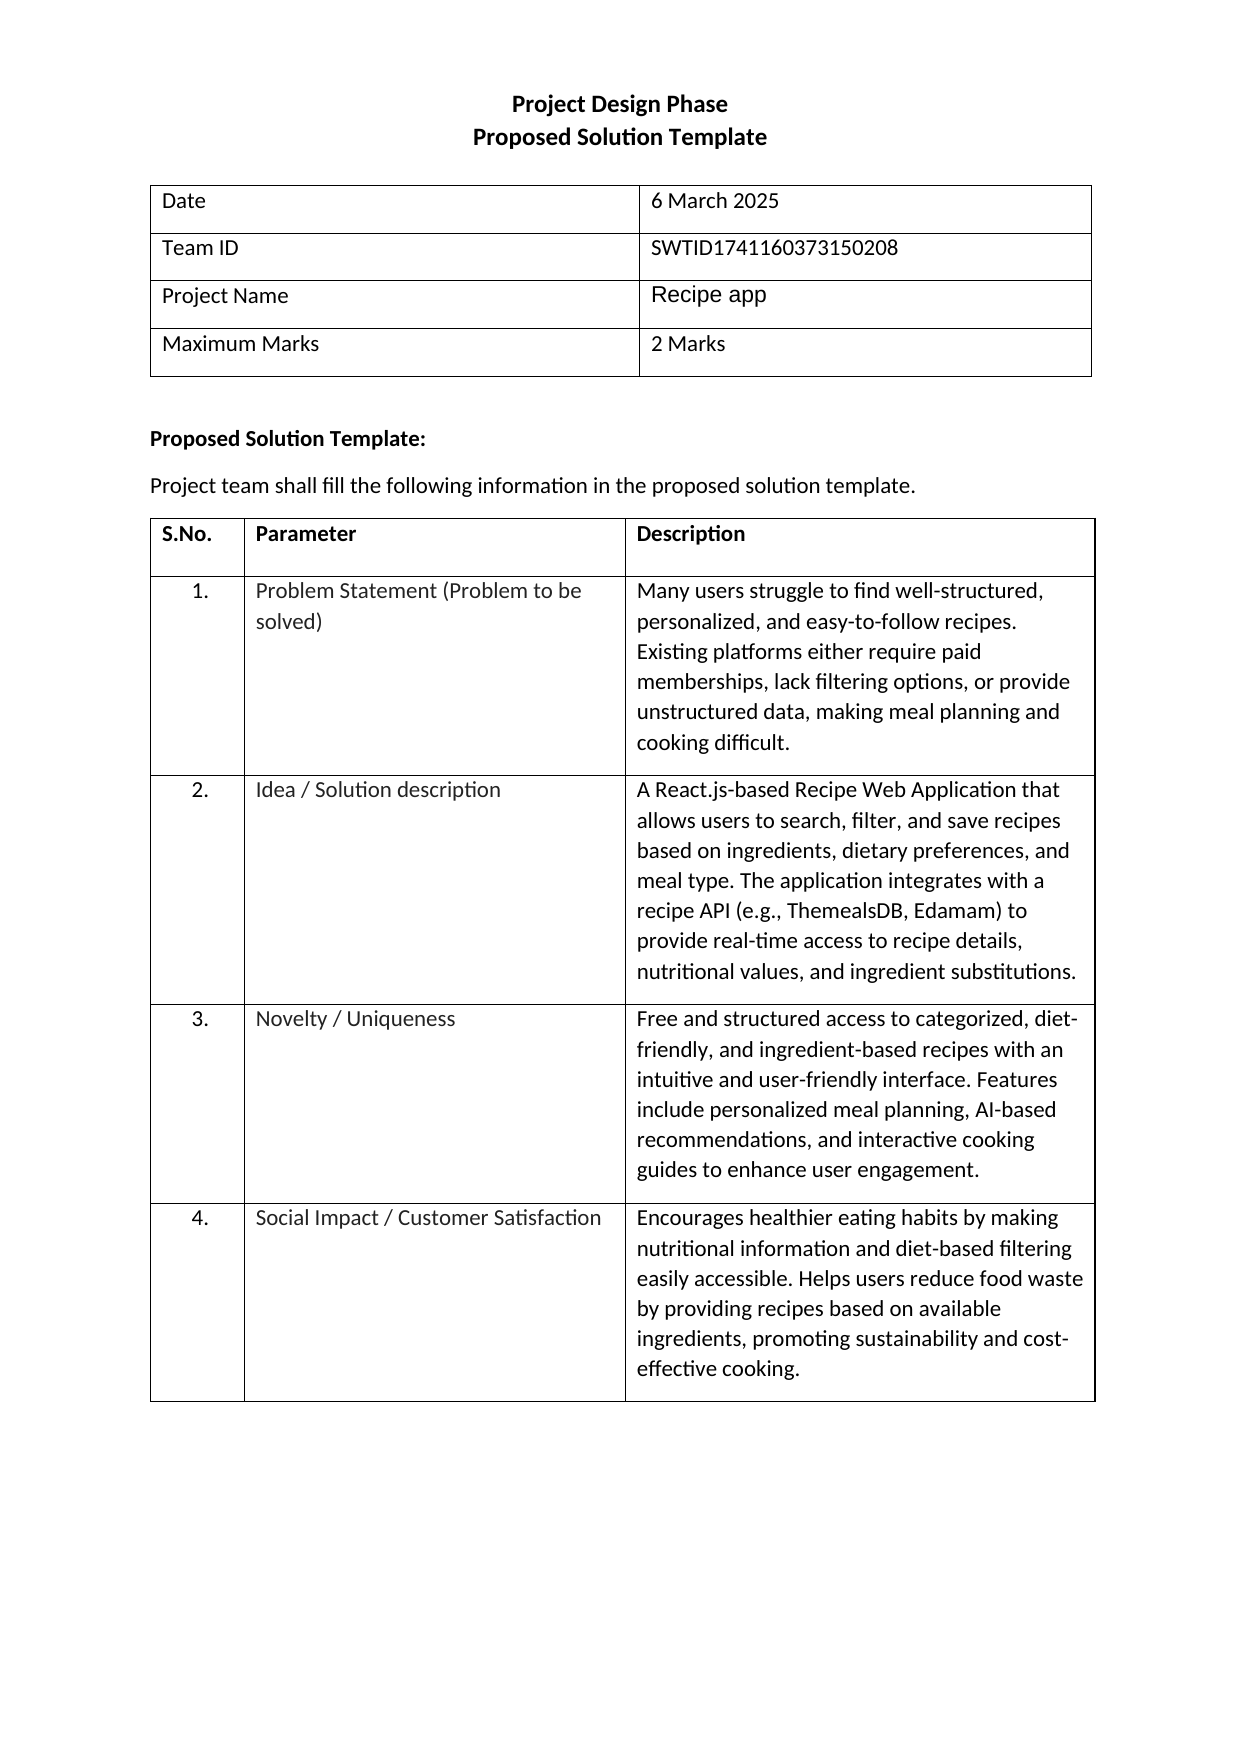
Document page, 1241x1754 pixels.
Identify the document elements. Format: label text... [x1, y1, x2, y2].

table_cell Many users struggle to find well-structured, personalized, and easy-to-follow recipes. Existing platforms either require paid memberships, lack filtering options, or provide unstructured data, making meal planning and cooking difficult. [626, 577, 1094, 774]
table_cell Maximum Marks [151, 329, 639, 376]
table_cell [151, 1005, 244, 1202]
table_header Date [151, 186, 639, 232]
text Proposed Solution Template: [150, 424, 1090, 452]
table_cell Free and structured access to categorized, diet-friendly, and ingredient-based recipes with an intuitive and user-friendly interface. Features include personalized meal planning, AI-based recommendations, and interactive cooking guides to enhance user engagement. [626, 1005, 1094, 1202]
table_cell A React.js-based Recipe Web Application that allows users to search, filter, and save recipes based on ingredients, dietary preferences, and meal type. The application integrates with a recipe API (e.g., ThemealsDB, Edamam) to provide real-time access to recipe details, nutritional values, and ingredient substitutions. [626, 776, 1094, 1003]
table_cell Social Impact / Customer Satisfaction [245, 1204, 625, 1401]
table_header Description [626, 519, 1094, 576]
table_header S.No. [151, 519, 244, 576]
table_cell Recipe app [640, 281, 1091, 328]
table_header 6 March 2025 [640, 186, 1091, 232]
table_cell 2 Marks [640, 329, 1091, 376]
table_cell Encourages healthier eating habits by making nutritional information and diet-based filtering easily accessible. Helps users reduce food waste by providing recipes based on available ingredients, promoting sustainability and cost-effective cooking. [626, 1204, 1094, 1401]
table_cell [151, 1204, 244, 1401]
text Proposed Solution Template [150, 122, 1090, 152]
table_cell SWTID1741160373150208 [640, 234, 1091, 280]
table_cell Problem Statement (Problem to be solved) [245, 577, 625, 774]
table_cell Idea / Solution description [245, 776, 625, 1003]
table_cell [151, 577, 244, 774]
table_cell Project Name [151, 281, 639, 328]
table_cell Novelty / Uniqueness [245, 1005, 625, 1202]
text Project Design Phase [150, 89, 1090, 119]
table_header Parameter [245, 519, 625, 576]
table_cell Team ID [151, 234, 639, 280]
text Project team shall fill the following information in the proposed solution template. [150, 471, 1090, 499]
table_cell [151, 776, 244, 1003]
